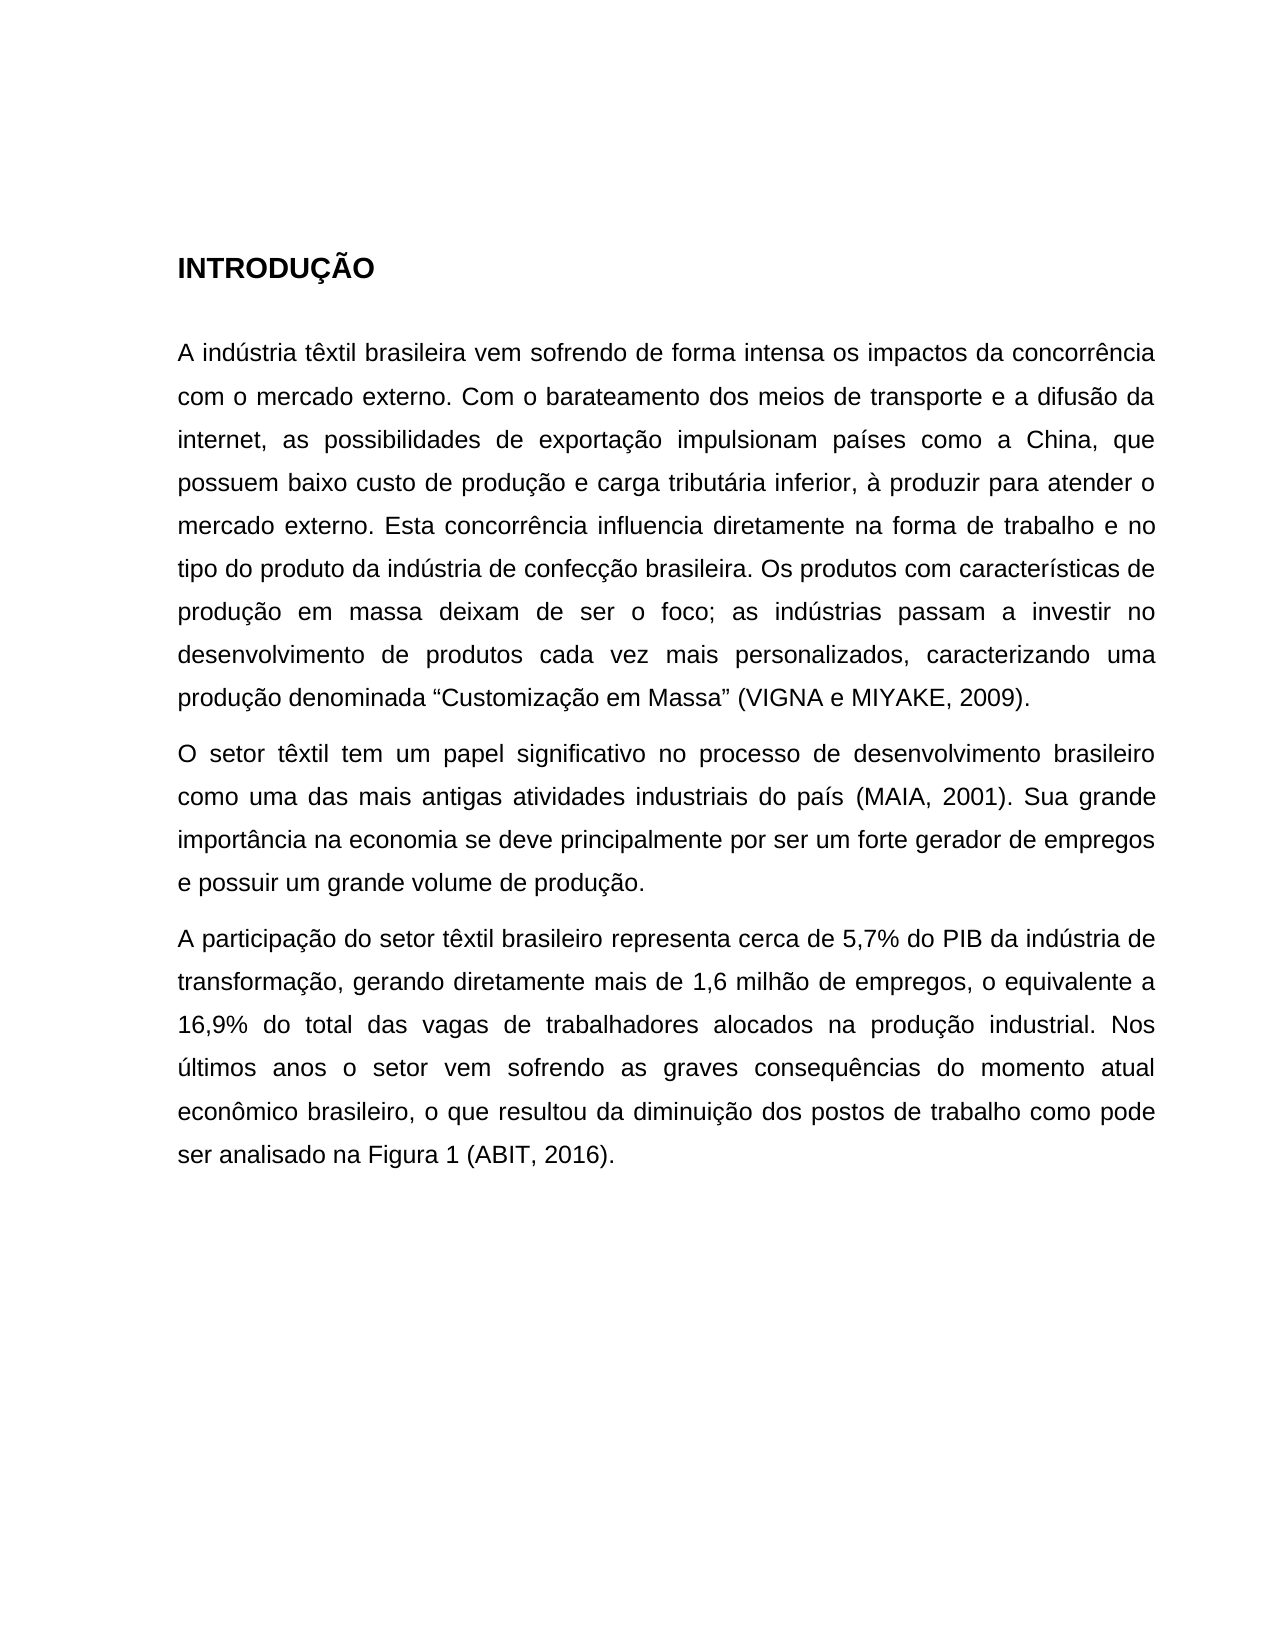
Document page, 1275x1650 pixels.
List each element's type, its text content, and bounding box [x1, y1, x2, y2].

text O setor têxtil tem um papel significativo no processo de desenvolvimento brasileiro como uma das mais antigas atividades industriais do país . Sua grande importância na economia se deve principalmente por ser um forte gerador de empregos e possuir um grande volume de produção. [177, 739, 1157, 897]
text A participação do setor têxtil brasileiro representa cerca de 5,7% do PIB da indústria de transformação, gerando diretamente mais de 1,6 milhão de empregos, o equivalente a 16,9% do total das vagas de trabalhadores alocados na produção industrial. Nos últimos anos o setor vem sofrendo as graves consequências do momento atual econômico brasileiro, o que resultou da diminuição dos postos de trabalho como pode ser analisado na Figura 1 . [177, 924, 1157, 1168]
text A indústria têxtil brasileira vem sofrendo de forma intensa os impactos da concorrência com o mercado externo. Com o barateamento dos meios de transporte e a difusão da internet, as possibilidades de exportação impulsionam países como a China, que possuem baixo custo de produção e carga tributária inferior, à produzir para atender o mercado externo. Esta concorrência influencia diretamente na forma de trabalho e no tipo do produto da indústria de confecção brasileira. Os produtos com características de produção em massa deixam de ser o foco; as indústrias passam a investir no desenvolvimento de produtos cada vez mais personalizados, caracterizando uma produção denominada “Customização em Massa” . [177, 338, 1157, 712]
subtitle Introdução [177, 251, 1157, 284]
